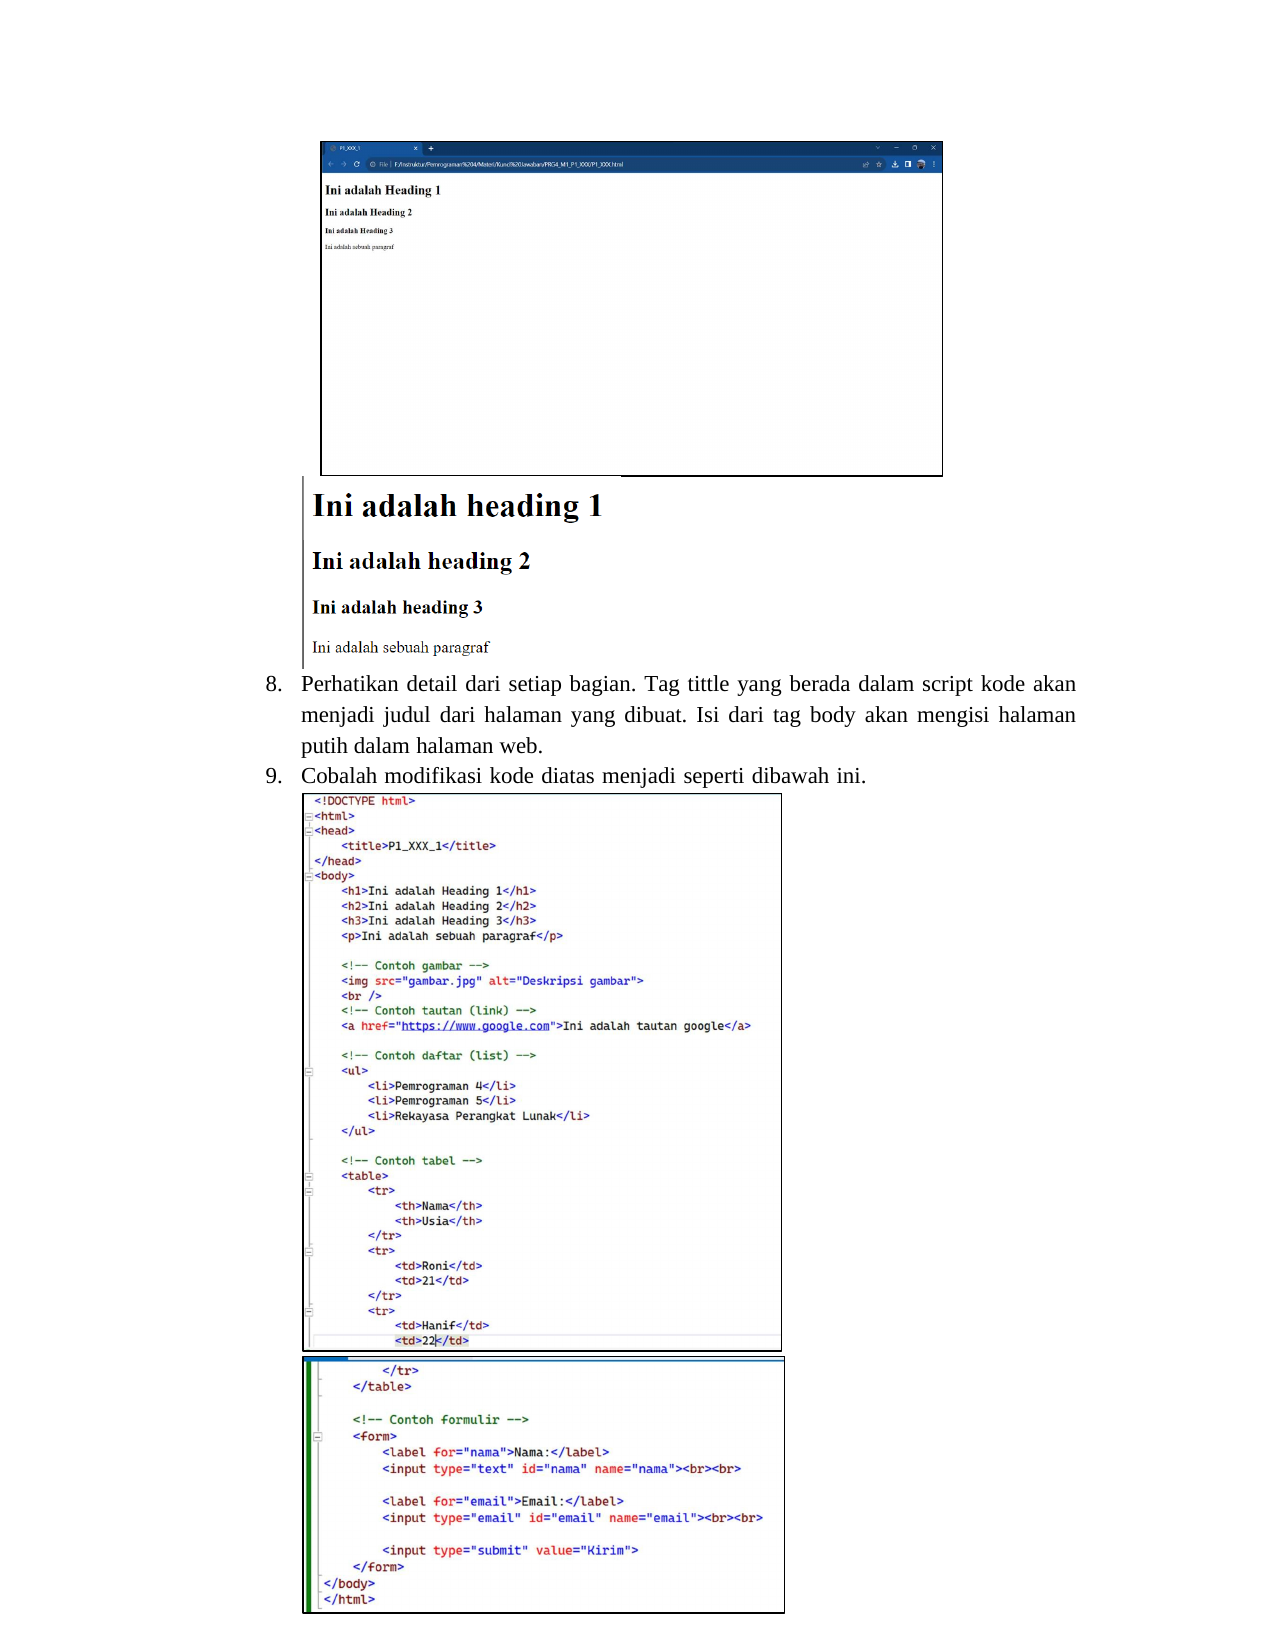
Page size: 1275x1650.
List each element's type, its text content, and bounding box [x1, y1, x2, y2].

picture [304, 1357, 784, 1612]
picture [304, 794, 781, 1350]
picture [322, 142, 942, 475]
picture [302, 476, 621, 669]
list Perhatikan detail dari setiap bagian. Tag tittle yang berada dalam script kode akan menjadi judul dari halaman yang dibuat. Isi dari tag body akan mengisi halaman putih dalam halaman web. [265, 670, 1078, 758]
list Cobalah modifikasi kode diatas menjadi seperti dibawah ini. [265, 763, 1096, 789]
